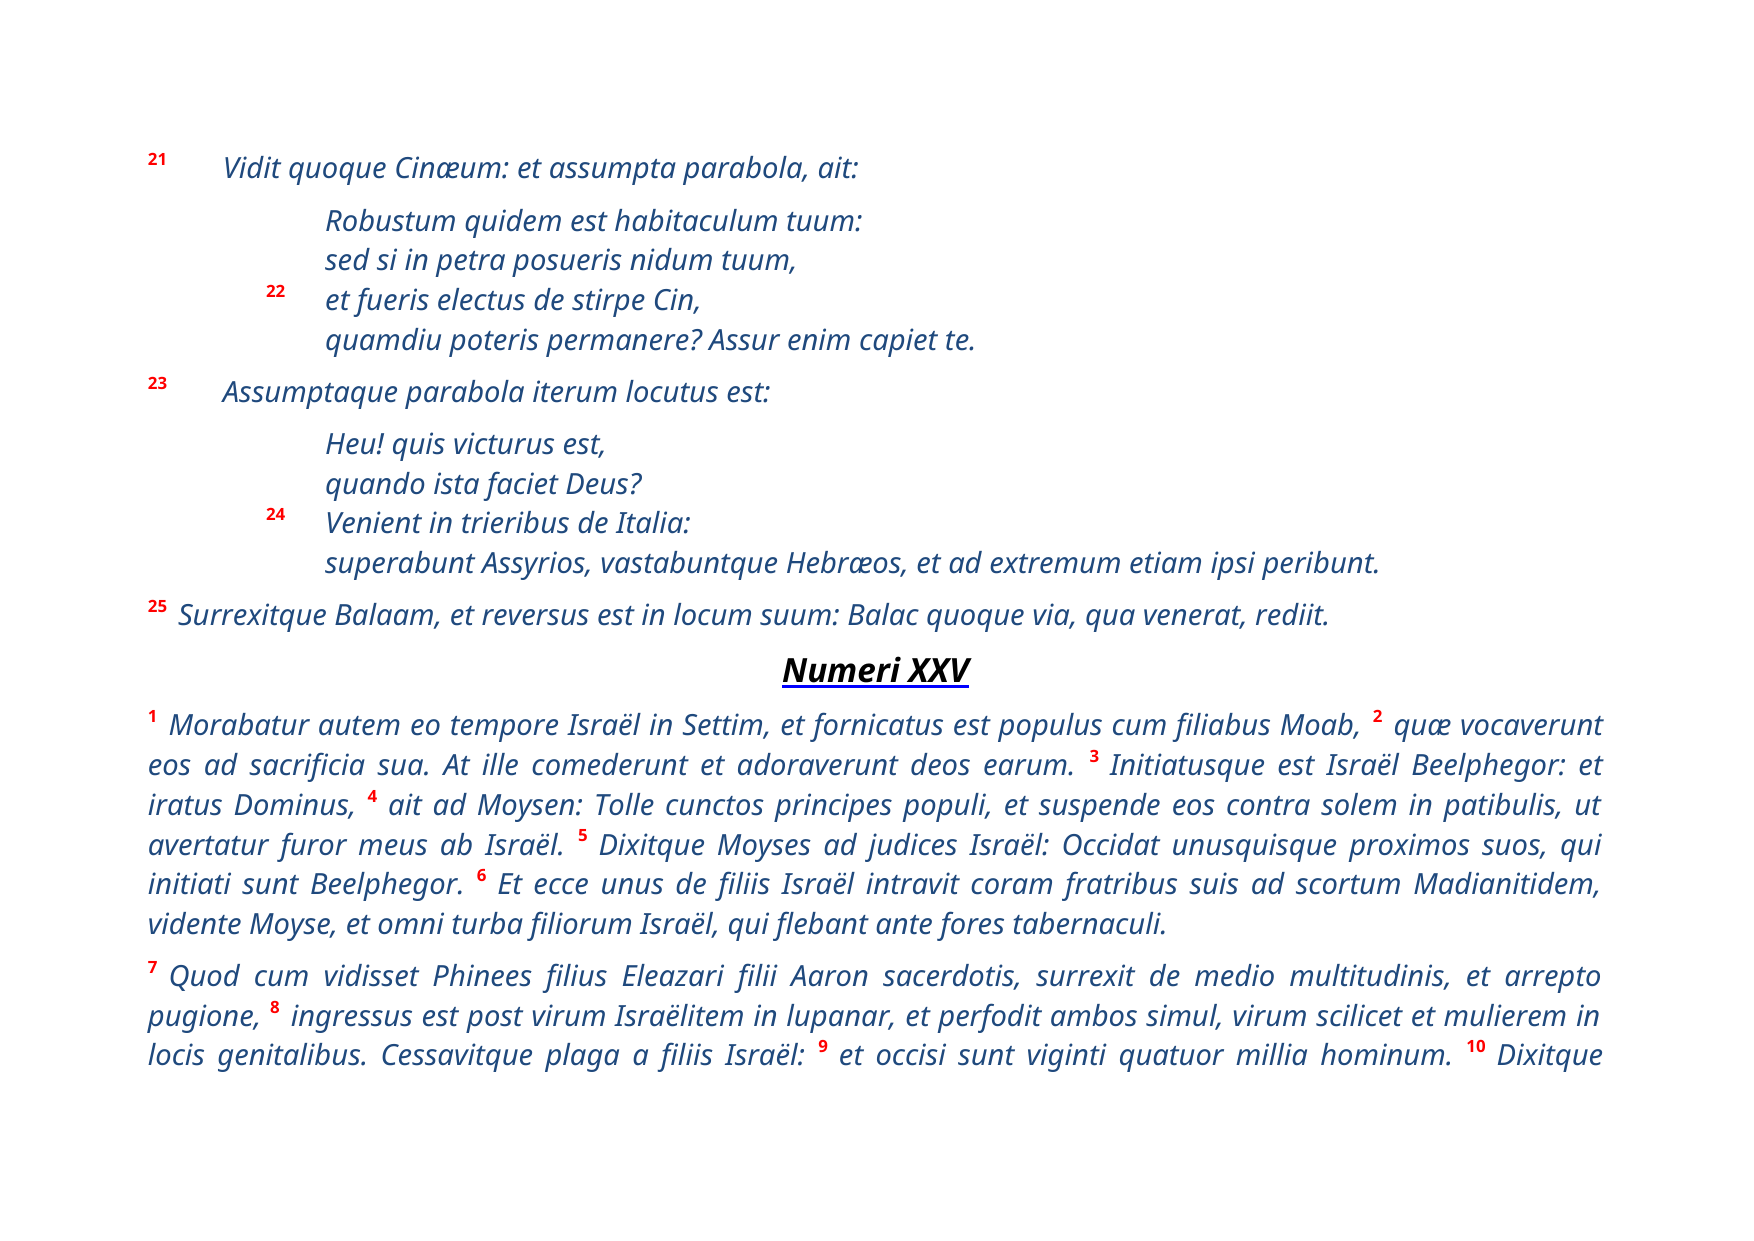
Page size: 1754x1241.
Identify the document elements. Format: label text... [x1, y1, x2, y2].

text Numeri XXV [148, 647, 1606, 692]
text 25 Surrexitque Balaam, et reversus est in locum suum: Balac quoque via, qua venerat, rediit. [148, 594, 1606, 634]
text 22 et fueris electus de stirpe Cin, quamdiu poteris permanere? Assur enim capiet te. [266, 279, 1488, 359]
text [148, 955, 1606, 1074]
text 1 Morabatur autem eo tempore Israël in Settim, et fornicatus est populus cum filiabus Moab, 2 quæ vocaverunt eos ad sacrificia sua. At ille comederunt et adoraverunt deos earum. 3 Initiatusque est Israël Beelphegor: et iratus Dominus, 4 ait ad Moysen: Tolle cunctos principes populi, et suspende eos contra solem in patibulis, ut avertatur furor meus ab Israël. 5 Dixitque Moyses ad judices Israël: Occidat unusquisque proximos suos, qui initiati sunt Beelphegor. 6 Et ecce unus de filiis Israël intravit coram fratribus suis ad scortum Madianitidem, vidente Moyse, et omni turba filiorum Israël, qui flebant ante fores tabernaculi. [148, 705, 1606, 943]
text 24 Venient in trieribus de Italia: superabunt Assyrios, vastabuntque Hebræos, et ad extremum etiam ipsi peribunt. [266, 503, 1488, 582]
text Heu! quis victurus est, quando ista faciet Deus? [266, 423, 1488, 503]
text Robustum quidem est habitaculum tuum: sed si in petra posueris nidum tuum, [266, 200, 1488, 279]
text 21 Vidit quoque Cinæum: et assumpta parabola, ait: [148, 148, 1606, 187]
text 23 Assumptaque parabola iterum locutus est: [148, 371, 1606, 411]
